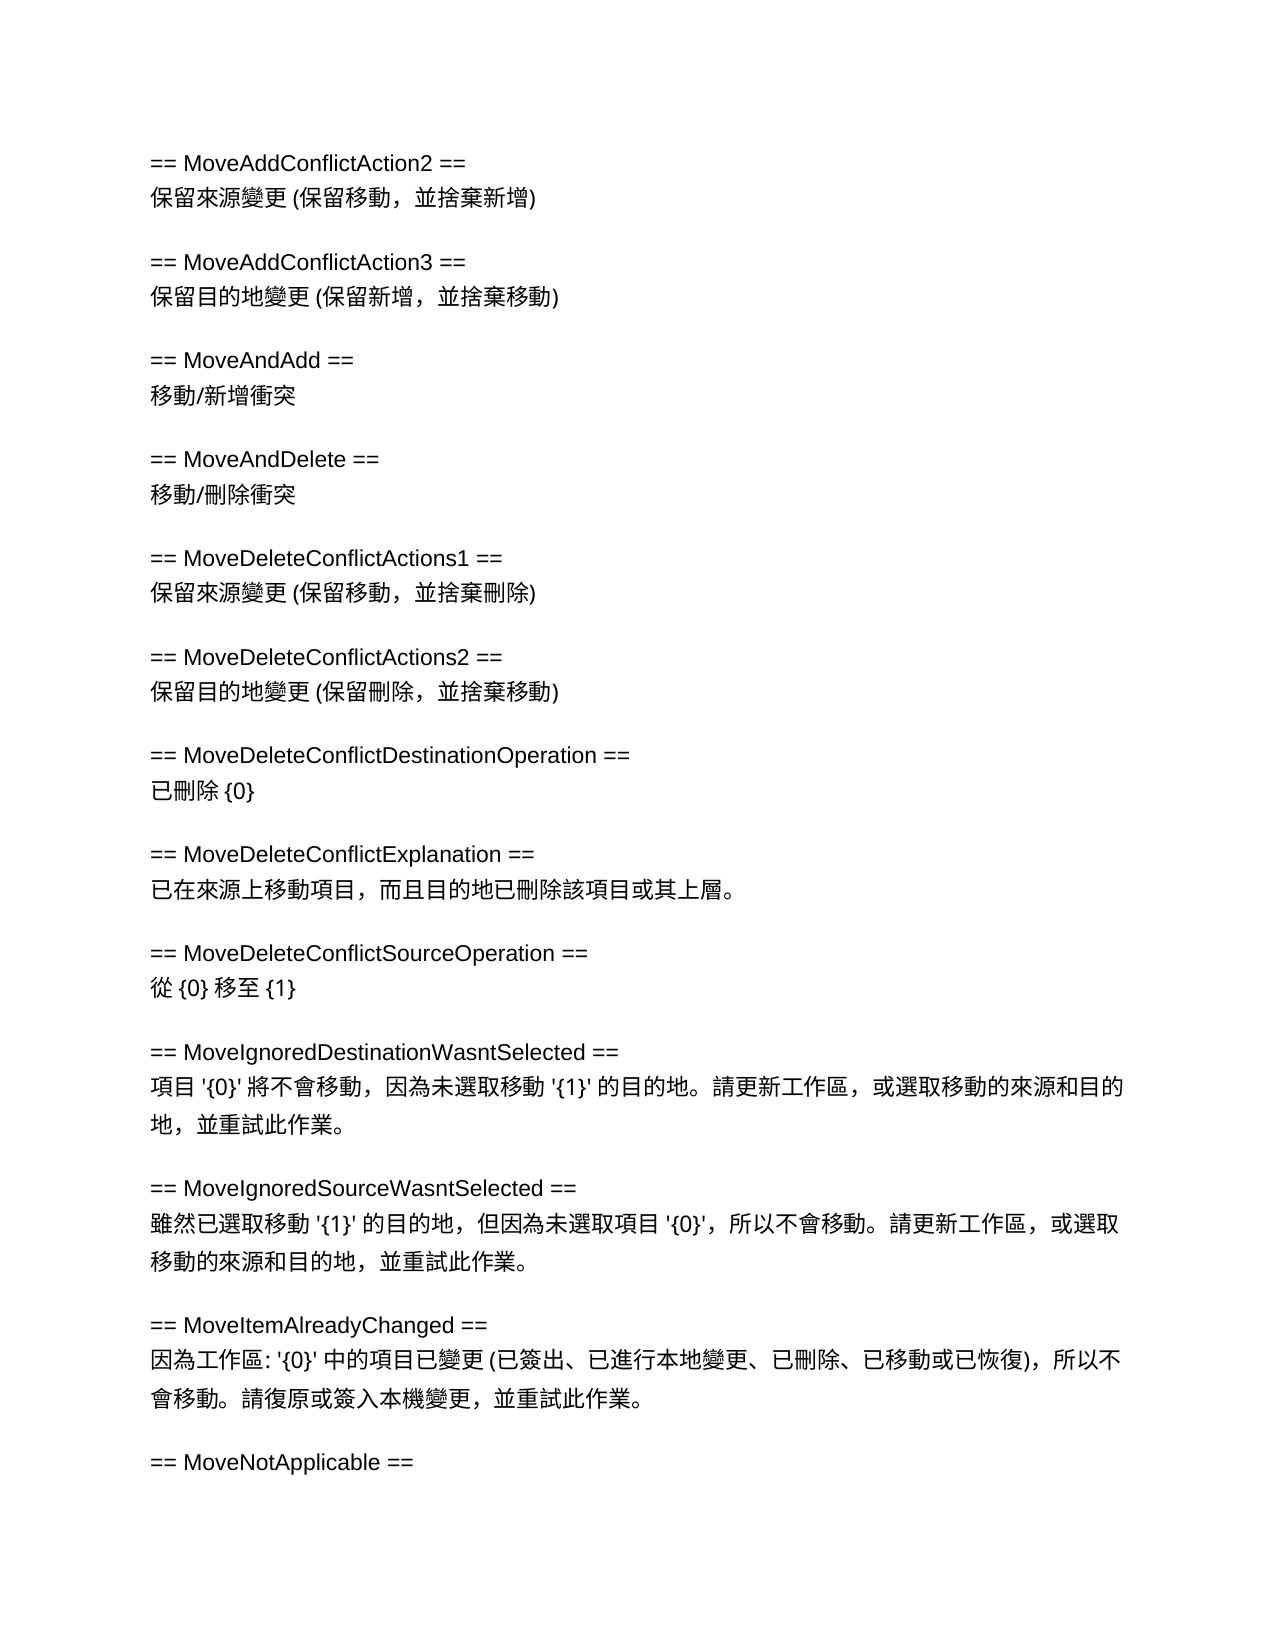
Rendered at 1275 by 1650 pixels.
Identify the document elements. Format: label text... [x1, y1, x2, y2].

text == MoveDeleteConflictActions2 == [150, 644, 1125, 670]
text 已刪除 {0} [150, 773, 1125, 806]
text 移動/刪除衝突 [150, 476, 1125, 510]
text 保留目的地變更 (保留刪除，並捨棄移動) [150, 674, 1125, 707]
text == MoveAddConflictAction2 == [150, 150, 1125, 176]
text == MoveAddConflictAction3 == [150, 249, 1125, 275]
text == MoveAndAdd == [150, 347, 1125, 374]
text 已在來源上移動項目，而且目的地已刪除該項目或其上層。 [150, 871, 1125, 905]
text == MoveIgnoredSourceWasntSelected == [150, 1175, 1125, 1202]
text == MoveDeleteConflictExplanation == [150, 841, 1125, 868]
text 移動/新增衝突 [150, 378, 1125, 411]
text == MoveDeleteConflictActions1 == [150, 545, 1125, 571]
text == MoveIgnoredDestinationWasntSelected == [150, 1038, 1125, 1065]
text == MoveDeleteConflictSourceOperation == [150, 940, 1125, 966]
text 保留目的地變更 (保留新增，並捨棄移動) [150, 279, 1125, 312]
text == MoveDeleteConflictDestinationOperation == [150, 742, 1125, 769]
text == MoveItemAlreadyChanged == [150, 1312, 1125, 1338]
text 保留來源變更 (保留移動，並捨棄刪除) [150, 575, 1125, 608]
text 項目 '{0}' 將不會移動，因為未選取移動 '{1}' 的目的地。請更新工作區，或選取移動的來源和目的地，並重試此作業。 [150, 1069, 1125, 1140]
text == MoveAndDelete == [150, 446, 1125, 473]
text 保留來源變更 (保留移動，並捨棄新增) [150, 180, 1125, 213]
text 因為工作區: '{0}' 中的項目已變更 (已簽出、已進行本地變更、已刪除、已移動或已恢復)，所以不會移動。請復原或簽入本機變更，並重試此作業。 [150, 1342, 1125, 1414]
text 從 {0} 移至 {1} [150, 970, 1125, 1003]
text == MoveNotApplicable == [150, 1449, 1125, 1475]
text 雖然已選取移動 '{1}' 的目的地，但因為未選取項目 '{0}'，所以不會移動。請更新工作區，或選取移動的來源和目的地，並重試此作業。 [150, 1206, 1125, 1277]
